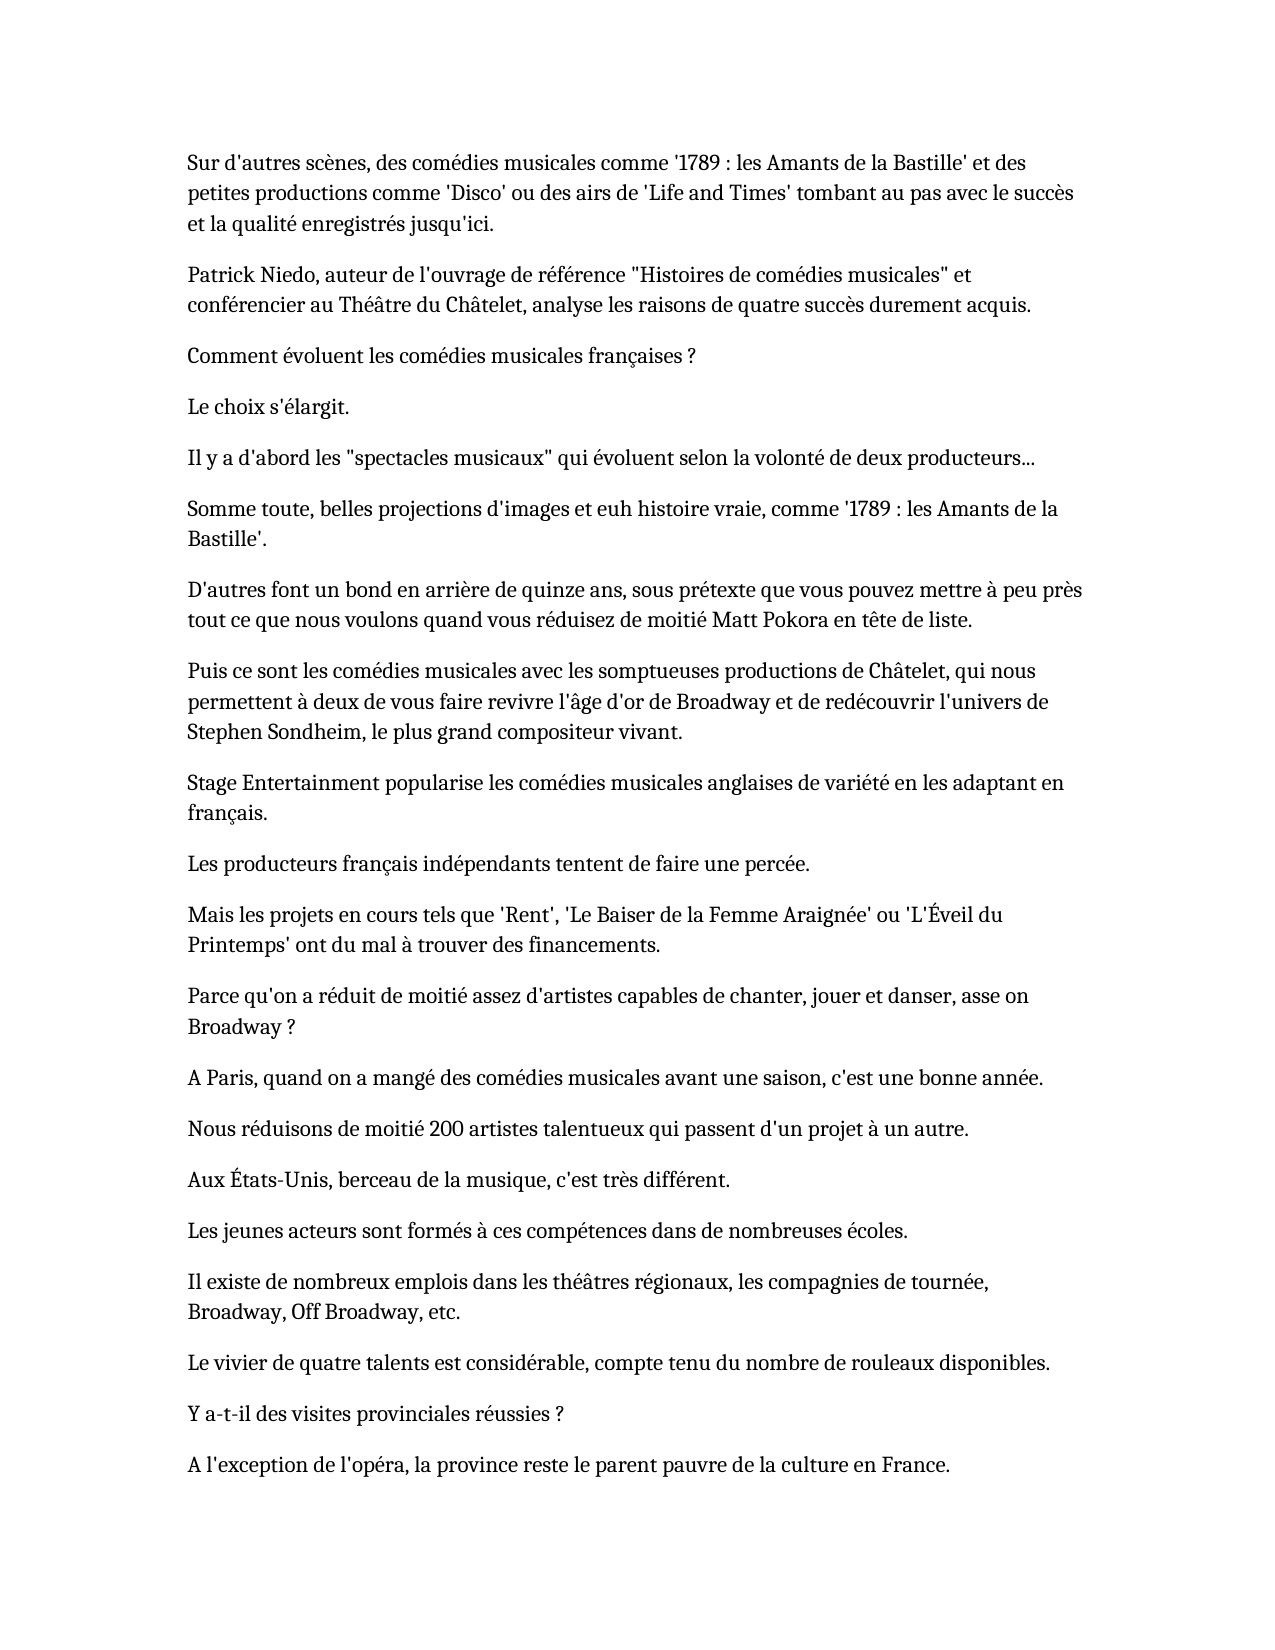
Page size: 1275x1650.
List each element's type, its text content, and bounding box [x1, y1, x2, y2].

text Y a-t-il des visites provinciales réussies ? [187, 1401, 1087, 1427]
text Sur d'autres scènes, des comédies musicales comme '1789 : les Amants de la Bastille' et des petites productions comme 'Disco' ou des airs de 'Life and Times' tombant au pas avec le succès et la qualité enregistrés jusqu'ici. [187, 150, 1087, 237]
text Les producteurs français indépendants tentent de faire une percée. [187, 851, 1087, 877]
text Stage Entertainment popularise les comédies musicales anglaises de variété en les adaptant en français. [187, 770, 1087, 826]
text Aux États-Unis, berceau de la musique, c'est très différent. [187, 1167, 1087, 1193]
text Somme toute, belles projections d'images et euh histoire vraie, comme '1789 : les Amants de la Bastille'. [187, 496, 1087, 552]
text Le choix s'élargit. [187, 394, 1087, 420]
text Puis ce sont les comédies musicales avec les somptueuses productions de Châtelet, qui nous permettent à deux de vous faire revivre l'âge d'or de Broadway et de redécouvrir l'univers de Stephen Sondheim, le plus grand compositeur vivant. [187, 658, 1087, 745]
text Le vivier de quatre talents est considérable, compte tenu du nombre de rouleaux disponibles. [187, 1350, 1087, 1376]
text Les jeunes acteurs sont formés à ces compétences dans de nombreuses écoles. [187, 1218, 1087, 1244]
text Il y a d'abord les "spectacles musicaux" qui évoluent selon la volonté de deux producteurs... [187, 445, 1087, 471]
text Patrick Niedo, auteur de l'ouvrage de référence "Histoires de comédies musicales" et conférencier au Théâtre du Châtelet, analyse les raisons de quatre succès durement acquis. [187, 261, 1087, 318]
text Comment évoluent les comédies musicales françaises ? [187, 343, 1087, 369]
text Parce qu'on a réduit de moitié assez d'artistes capables de chanter, jouer et danser, asse on Broadway ? [187, 983, 1087, 1040]
text A l'exception de l'opéra, la province reste le parent pauvre de la culture en France. [187, 1452, 1087, 1478]
text A Paris, quand on a mangé des comédies musicales avant une saison, c'est une bonne année. [187, 1064, 1087, 1091]
text Il existe de nombreux emplois dans les théâtres régionaux, les compagnies de tournée, Broadway, Off Broadway, etc. [187, 1269, 1087, 1325]
text D'autres font un bond en arrière de quinze ans, sous prétexte que vous pouvez mettre à peu près tout ce que nous voulons quand vous réduisez de moitié Matt Pokora en tête de liste. [187, 577, 1087, 634]
text Mais les projets en cours tels que 'Rent', 'Le Baiser de la Femme Araignée' ou 'L'Éveil du Printemps' ont du mal à trouver des financements. [187, 902, 1087, 959]
text Nous réduisons de moitié 200 artistes talentueux qui passent d'un projet à un autre. [187, 1116, 1087, 1142]
